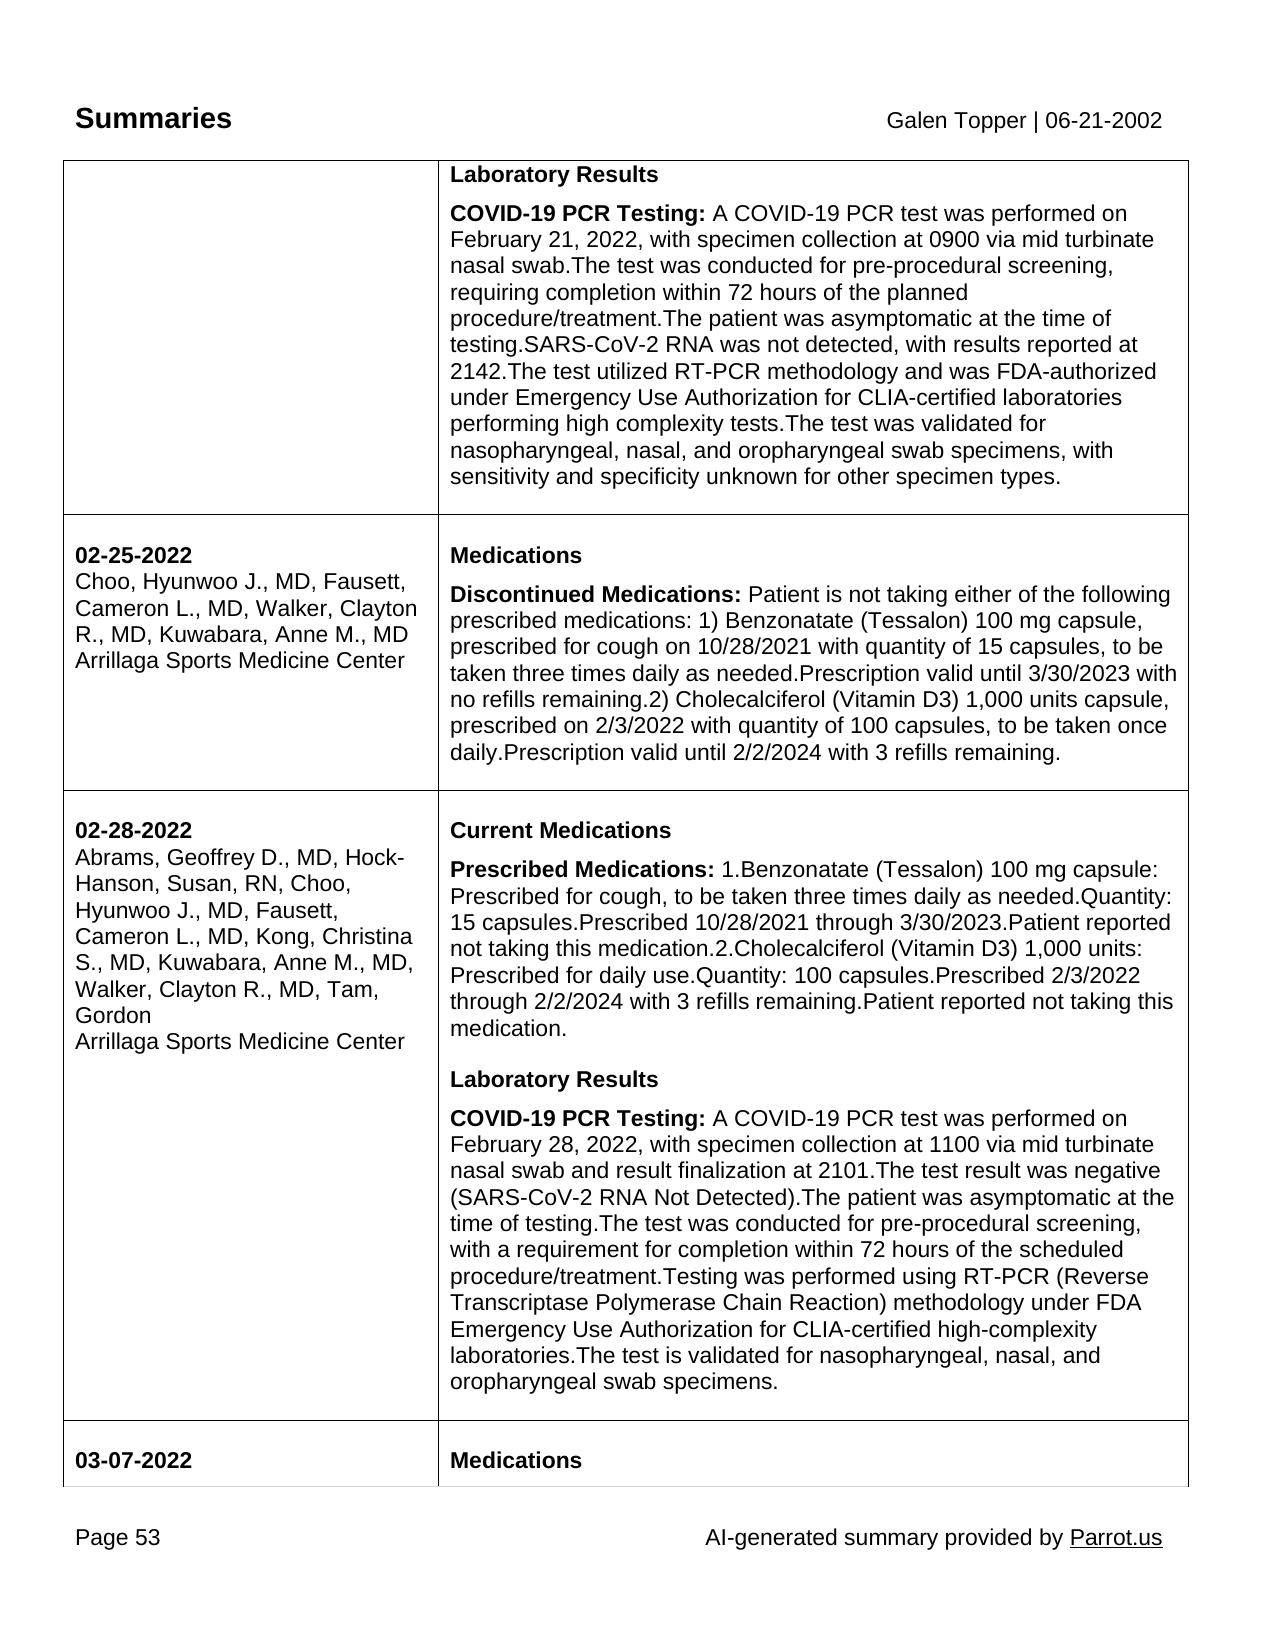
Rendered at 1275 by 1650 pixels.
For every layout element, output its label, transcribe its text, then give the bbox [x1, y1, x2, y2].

table_cell Medications Discontinued Medications: Patient is not taking either of the following prescribed medications: 1) Benzonatate (Tessalon) 100 mg capsule, prescribed for cough on 10/28/2021 with quantity of 15 capsules, to be taken three times daily as needed.Prescription valid until 3/30/2023 with no refills remaining.2) Cholecalciferol (Vitamin D3) 1,000 units capsule, prescribed on 2/3/2022 with quantity of 100 capsules, to be taken once daily.Prescription valid until 2/2/2024 with 3 refills remaining. [439, 515, 1188, 790]
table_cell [439, 161, 1188, 514]
table_cell 02-28-2022 Abrams, Geoffrey D., MD, Hock-Hanson, Susan, RN, Choo, Hyunwoo J., MD, Fausett, Cameron L., MD, Kong, Christina S., MD, Kuwabara, Anne M., MD, Walker, Clayton R., MD, Tam, Gordon Arrillaga Sports Medicine Center [64, 791, 438, 1419]
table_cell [439, 1421, 1188, 1486]
table_cell Current Medications Prescribed Medications: 1.Benzonatate (Tessalon) 100 mg capsule: Prescribed for cough, to be taken three times daily as needed.Quantity: 15 capsules.Prescribed 10/28/2021 through 3/30/2023.Patient reported not taking this medication.2.Cholecalciferol (Vitamin D3) 1,000 units: Prescribed for daily use.Quantity: 100 capsules.Prescribed 2/3/2022 through 2/2/2024 with 3 refills remaining.Patient reported not taking this medication. Laboratory Results COVID-19 PCR Testing: A COVID-19 PCR test was performed on February 28, 2022, with specimen collection at 1100 via mid turbinate nasal swab and result finalization at 2101.The test result was negative (SARS-CoV-2 RNA Not Detected).The patient was asymptomatic at the time of testing.The test was conducted for pre-procedural screening, with a requirement for completion within 72 hours of the scheduled procedure/treatment.Testing was performed using RT-PCR (Reverse Transcriptase Polymerase Chain Reaction) methodology under FDA Emergency Use Authorization for CLIA-certified high-complexity laboratories.The test is validated for nasopharyngeal, nasal, and oropharyngeal swab specimens. [439, 791, 1188, 1419]
table_cell 02-25-2022 Choo, Hyunwoo J., MD, Fausett, Cameron L., MD, Walker, Clayton R., MD, Kuwabara, Anne M., MD Arrillaga Sports Medicine Center [64, 515, 438, 790]
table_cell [64, 1421, 438, 1486]
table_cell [64, 161, 438, 514]
